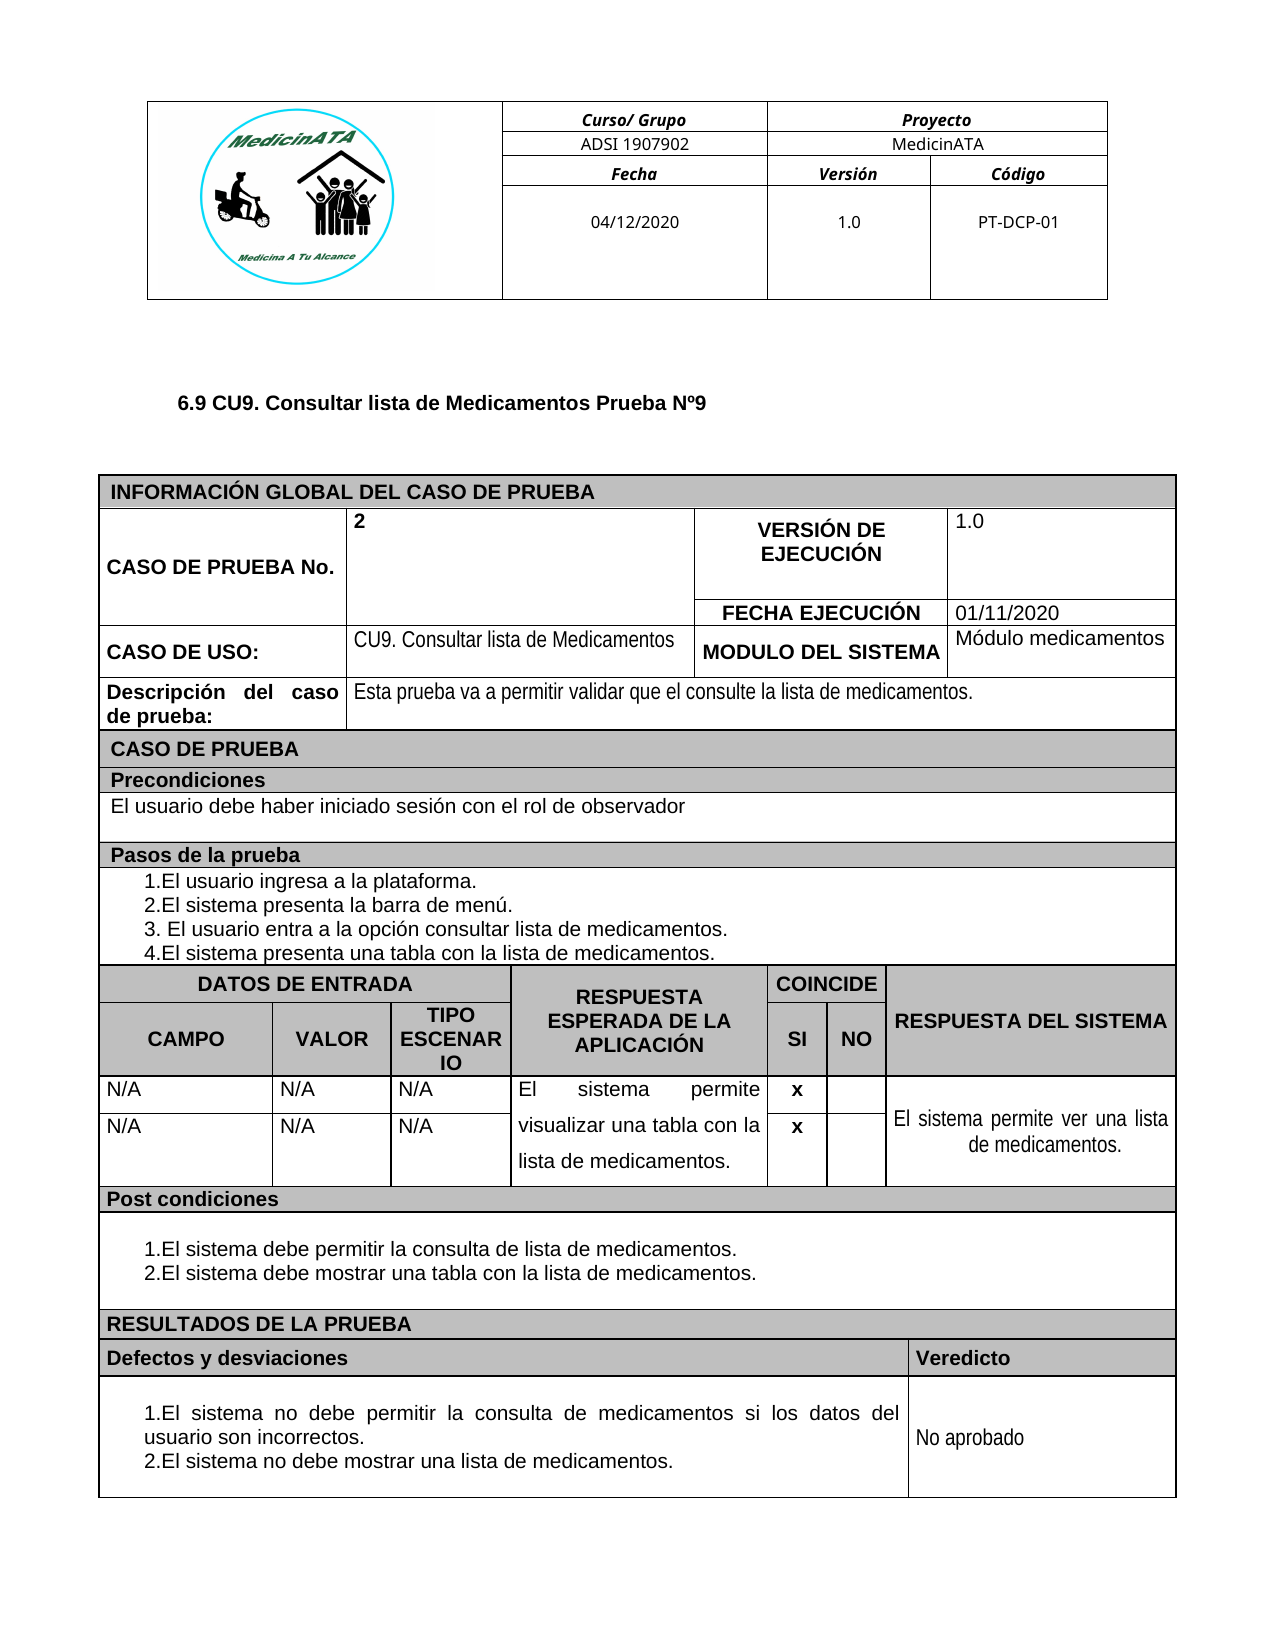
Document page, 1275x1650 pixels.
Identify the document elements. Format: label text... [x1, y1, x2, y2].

table_cell x [768, 1077, 826, 1113]
table_cell VALOR [273, 1003, 390, 1075]
table_cell RESULTADOS DE LA PRUEBA [100, 1310, 1175, 1338]
table_cell FECHA EJECUCIÓN [695, 600, 947, 625]
table_cell El sistema permite ver una lista de medicamentos. [887, 1077, 1175, 1186]
table_cell Módulo medicamentos [948, 626, 1175, 677]
table_cell Defectos y desviaciones [100, 1340, 908, 1375]
table_cell CAMPO [100, 1003, 272, 1075]
table_cell Descripción del caso de prueba: [100, 678, 346, 729]
table_cell [828, 1077, 885, 1113]
table_cell Post condiciones [100, 1187, 1175, 1211]
table_cell CASO DE USO: [100, 626, 346, 677]
table_cell 2 [347, 509, 694, 625]
table_cell COINCIDE [768, 966, 885, 1002]
table_cell N/A [273, 1114, 390, 1186]
table_cell Precondiciones [100, 768, 1175, 792]
table_cell 1.El usuario ingresa a la plataforma. 2.El sistema presenta la barra de menú. 3. El usuario entra a la opción consultar lista de medicamentos. 4.El sistema presenta una tabla con la lista de medicamentos. [100, 868, 1175, 964]
table_cell VERSIÓN DE EJECUCIÓN [695, 509, 947, 599]
table_cell x [768, 1114, 826, 1186]
table_cell [828, 1114, 885, 1186]
table_cell CU9. Consultar lista de Medicamentos [347, 626, 694, 677]
table_cell CASO DE PRUEBA [100, 731, 1175, 766]
picture [158, 102, 435, 291]
table_cell N/A [100, 1077, 272, 1113]
table_cell N/A [100, 1114, 272, 1186]
subtitle 6.9 CU9. Consultar lista de Medicamentos Prueba Nº9 [177, 391, 1098, 415]
table_cell Pasos de la prueba [100, 843, 1175, 867]
table_cell Veredicto [909, 1340, 1175, 1375]
table_cell El usuario debe haber iniciado sesión con el rol de observador [100, 793, 1175, 841]
table_cell RESPUESTA DEL SISTEMA [887, 966, 1175, 1075]
table_cell RESPUESTA ESPERADA DE LA APLICACIÓN [512, 966, 767, 1075]
table_cell N/A [273, 1077, 390, 1113]
table_cell TIPO ESCENARIO [392, 1003, 510, 1075]
table_cell CASO DE PRUEBA No. [100, 509, 346, 625]
table_cell 1.El sistema debe permitir la consulta de lista de medicamentos. 2.El sistema debe mostrar una tabla con la lista de medicamentos. [100, 1213, 1175, 1309]
table_cell N/A [392, 1114, 510, 1186]
table_cell NO [828, 1003, 885, 1075]
table_cell Esta prueba va a permitir validar que el consulte la lista de medicamentos. [347, 678, 1175, 729]
table_cell 01/11/2020 [948, 600, 1175, 625]
table_cell 1.El sistema no debe permitir la consulta de medicamentos si los datos del usuario son incorrectos. 2.El sistema no debe mostrar una lista de medicamentos. [100, 1377, 908, 1497]
table_cell No aprobado [909, 1377, 1175, 1497]
table_cell MODULO DEL SISTEMA [695, 626, 947, 677]
table_header INFORMACIÓN GLOBAL DEL CASO DE PRUEBA [100, 476, 1175, 507]
table_cell 1.0 [948, 509, 1175, 599]
table_cell N/A [392, 1077, 510, 1113]
table_cell SI [768, 1003, 826, 1075]
table_cell DATOS DE ENTRADA [100, 966, 510, 1002]
table_cell El sistema permite visualizar una tabla con la lista de medicamentos. [512, 1077, 767, 1186]
